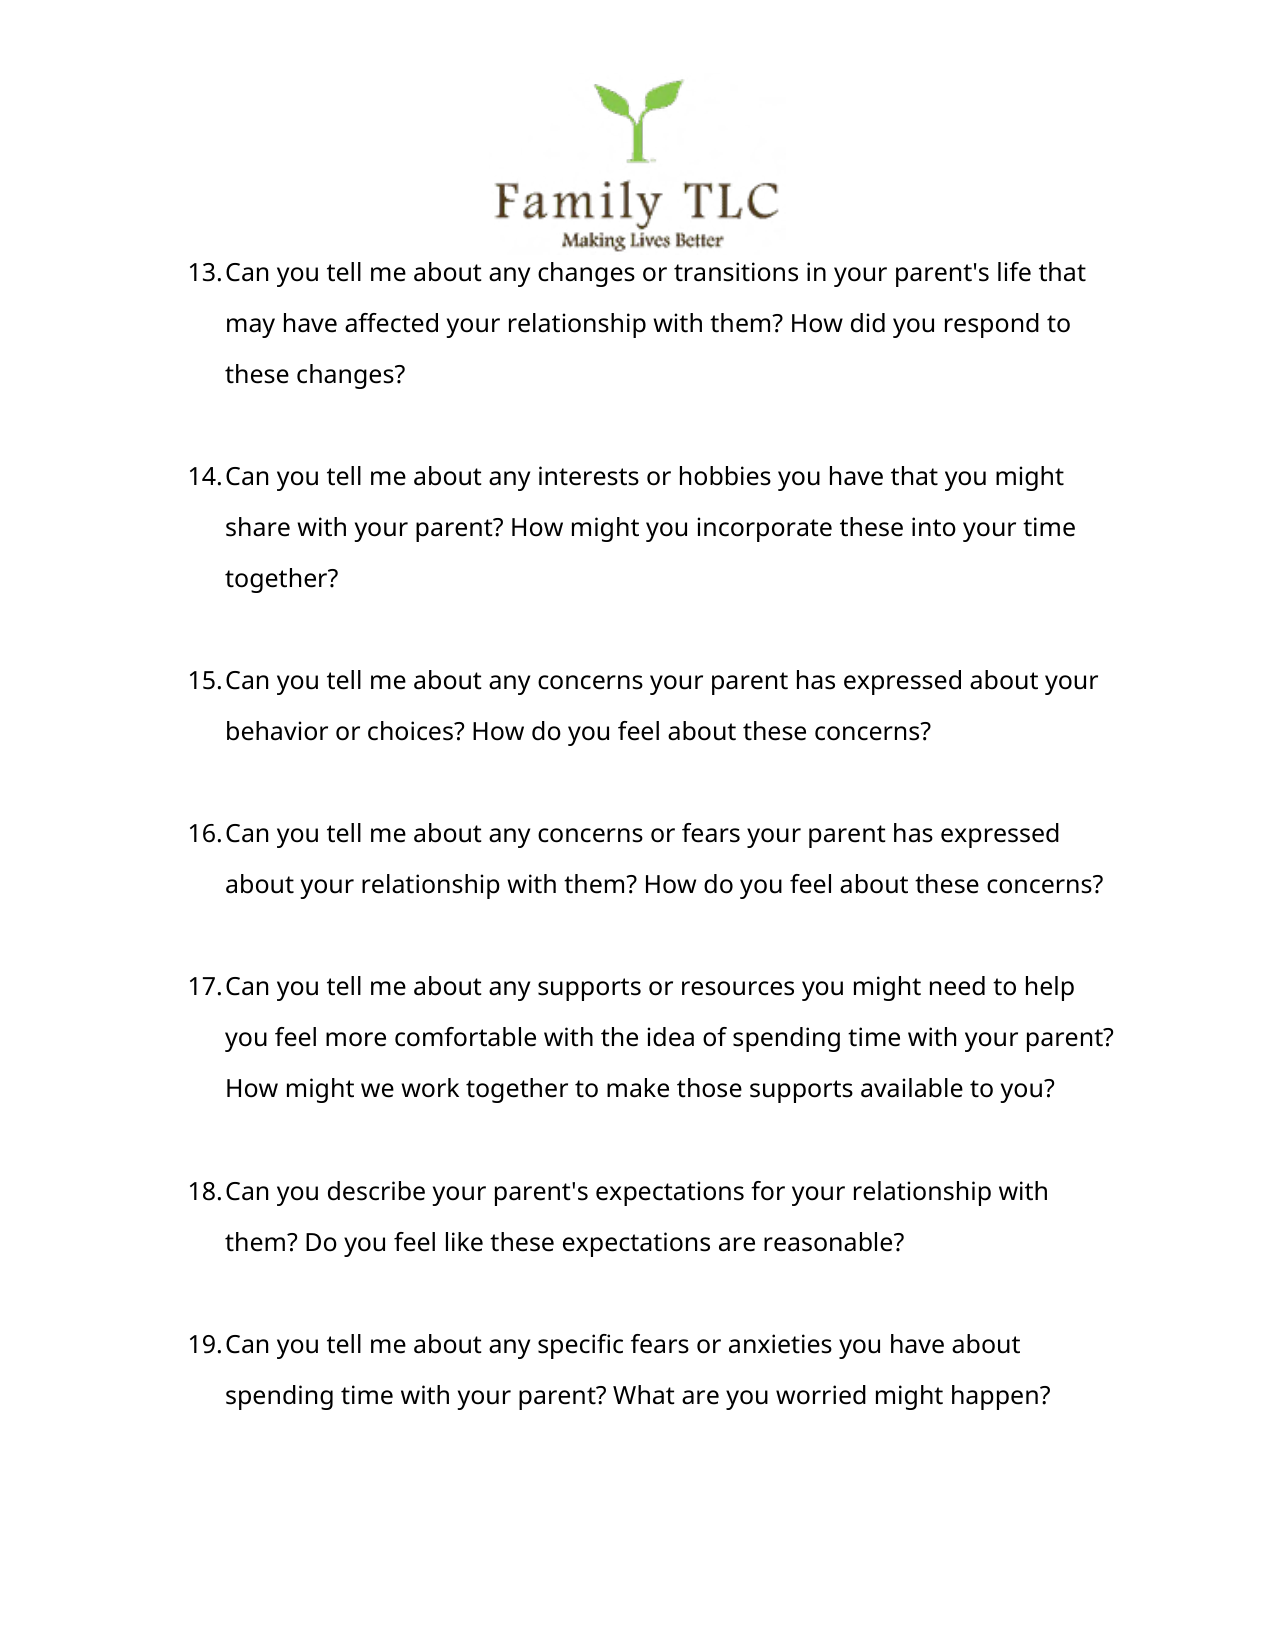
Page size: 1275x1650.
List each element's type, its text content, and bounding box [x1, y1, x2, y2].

list Can you tell me about any concerns or fears your parent has expressed about your relationship with them? How do you feel about these concerns? [187, 816, 1125, 901]
picture [488, 73, 787, 255]
list Can you tell me about any concerns your parent has expressed about your behavior or choices? How do you feel about these concerns? [187, 663, 1125, 748]
list Can you describe your parent's expectations for your relationship with them? Do you feel like these expectations are reasonable? [187, 1173, 1125, 1258]
list Can you tell me about any changes or transitions in your parent's life that may have affected your relationship with them? How did you respond to these changes? [187, 254, 1125, 391]
list Can you tell me about any specific fears or anxieties you have about spending time with your parent? What are you worried might happen? [187, 1326, 1125, 1411]
list Can you tell me about any supports or resources you might need to help you feel more comfortable with the idea of spending time with your parent? How might we work together to make those supports available to you? [187, 969, 1125, 1105]
list Can you tell me about any interests or hobbies you have that you might share with your parent? How might you incorporate these into your time together? [187, 459, 1125, 595]
